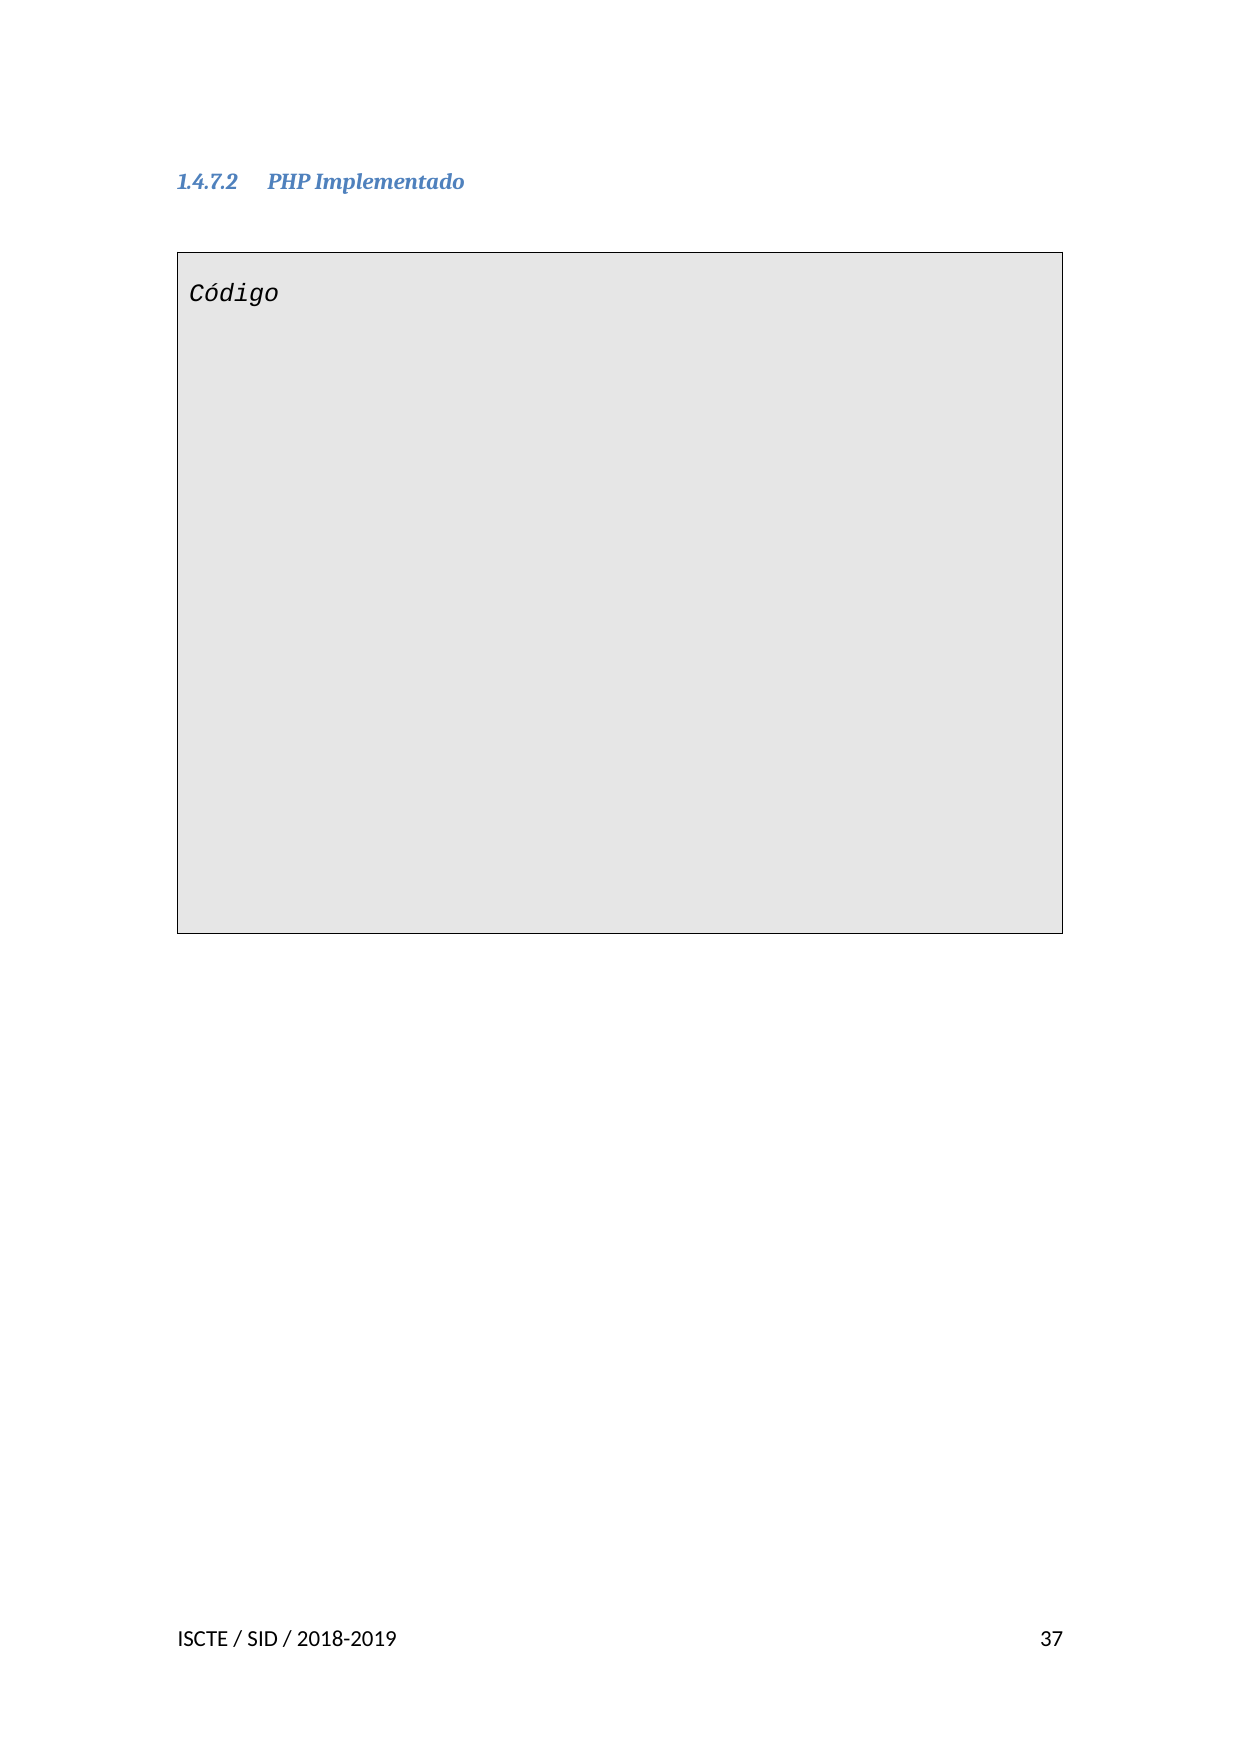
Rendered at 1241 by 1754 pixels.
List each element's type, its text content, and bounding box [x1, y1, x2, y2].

table_header Código [178, 253, 1062, 933]
subtitle PHP Implementado [177, 168, 1063, 195]
